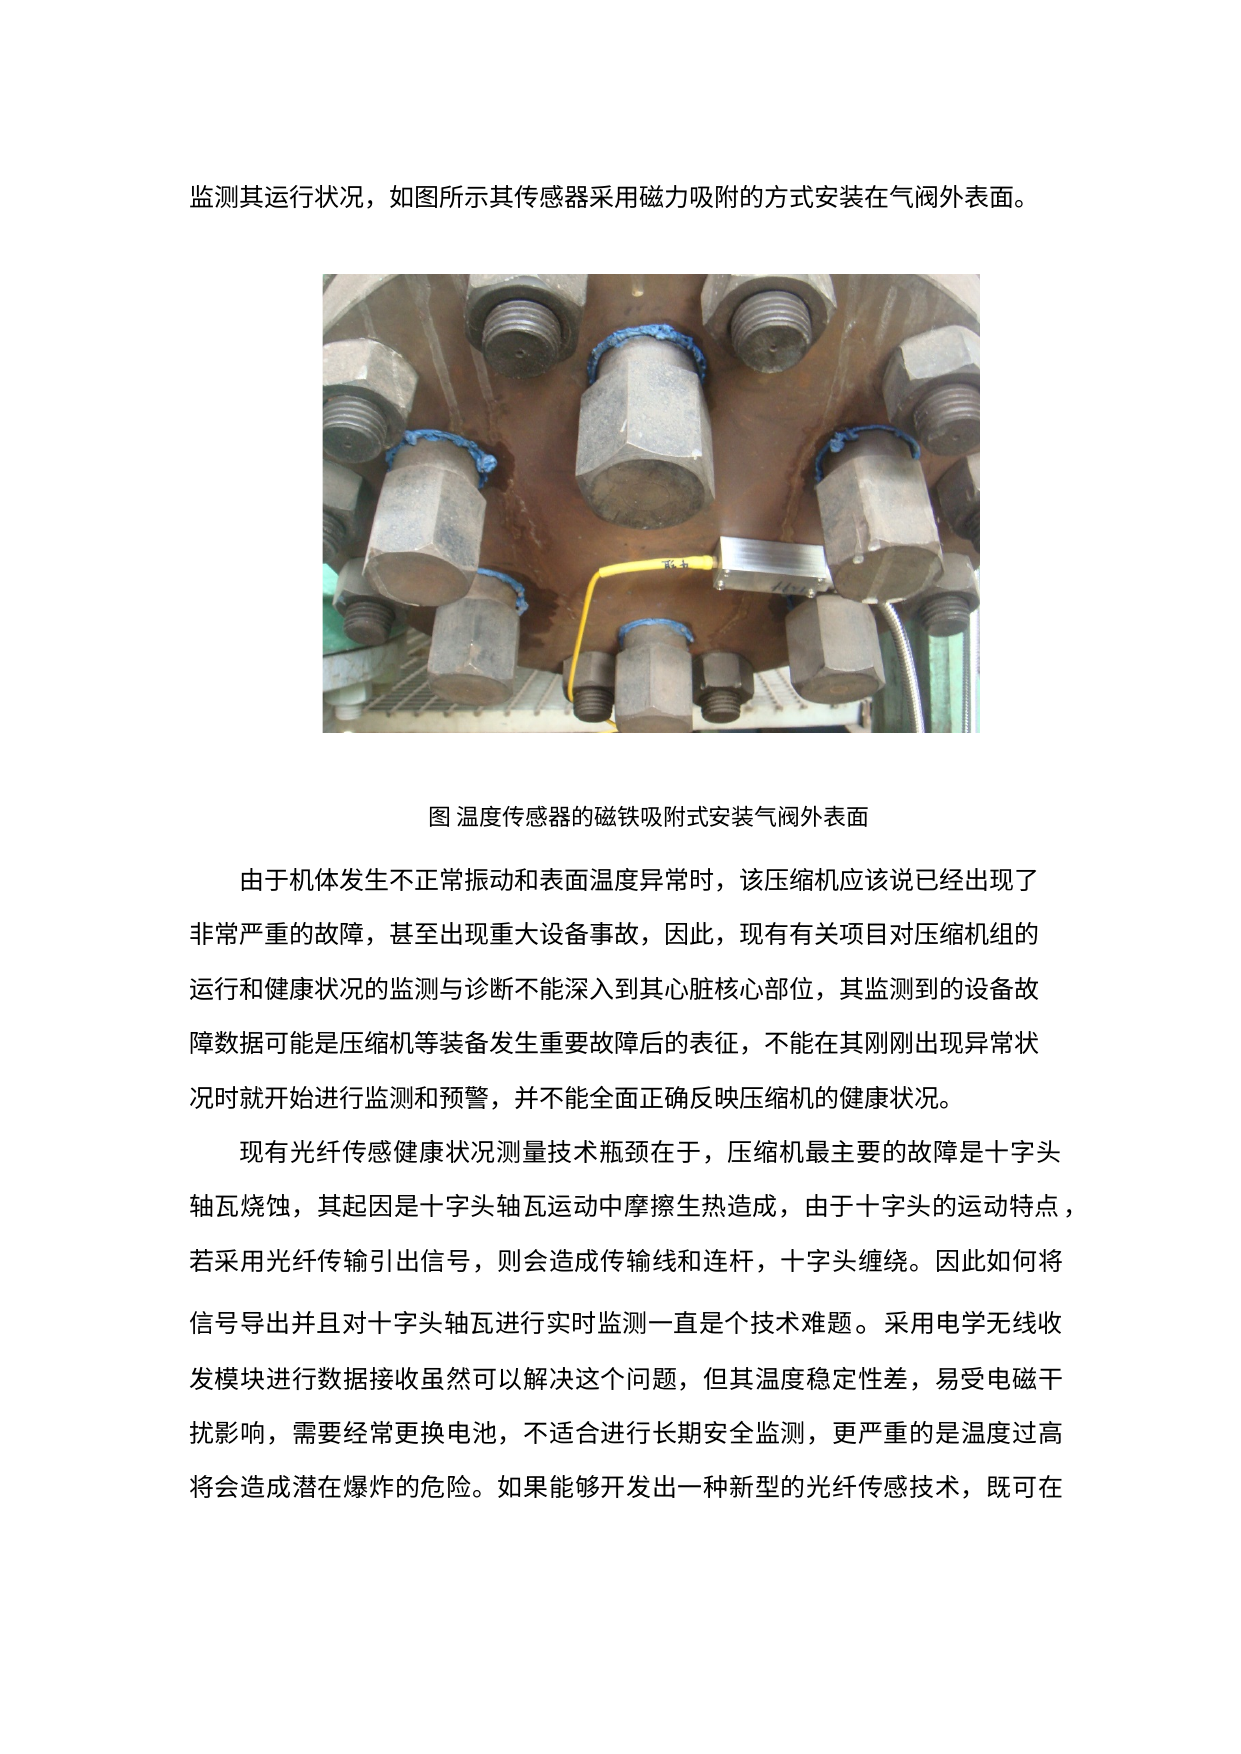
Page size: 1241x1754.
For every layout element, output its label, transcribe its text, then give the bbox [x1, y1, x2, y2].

text 由于机体发生不正常振动和表面温度异常时，该压缩机应该说已经出现了非常严重的故障，甚至出现重大设备事故，因此，现有有关项目对压缩机组的运行和健康状况的监测与诊断不能深入到其心脏核心部位，其监测到的设备故障数据可能是压缩机等装备发生重要故障后的表征，不能在其刚刚出现异常状况时就开始进行监测和预警，并不能全面正确反映压缩机的健康状况。 [189, 861, 1063, 1114]
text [189, 1132, 1063, 1504]
text 图 温度传感器的磁铁吸附式安装气阀外表面 [189, 798, 1063, 832]
picture [322, 274, 980, 733]
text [189, 177, 1063, 213]
